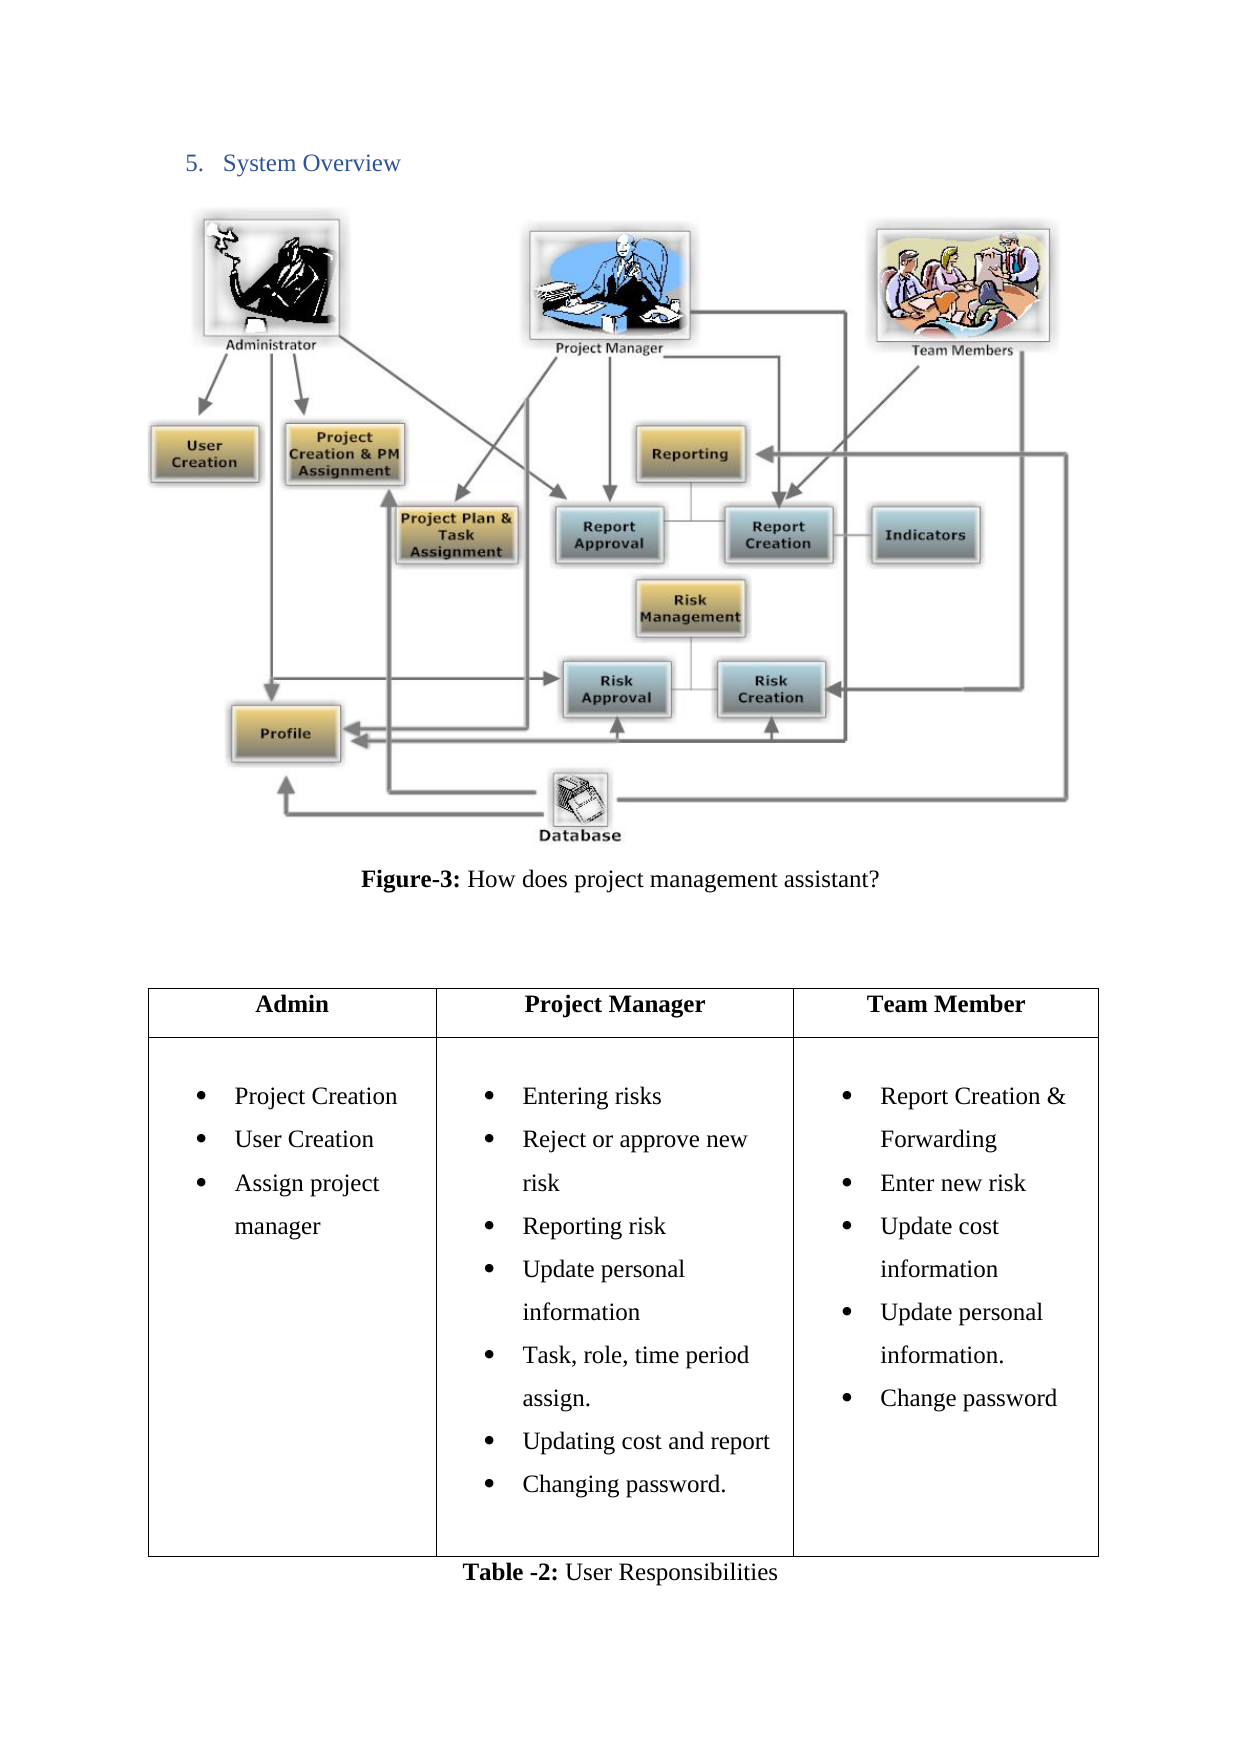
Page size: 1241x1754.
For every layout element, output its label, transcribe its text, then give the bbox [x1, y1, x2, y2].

table_header Admin [149, 989, 436, 1037]
table_header Project Manager [437, 989, 793, 1037]
table_cell Report Creation & Forwarding Enter new risk Update cost information Update personal information. Change password [794, 1038, 1098, 1556]
picture [147, 190, 1093, 850]
table_header Team Member [794, 989, 1098, 1037]
text Figure-3: How does project management assistant? [148, 850, 1093, 893]
subtitle System Overview [185, 148, 1093, 176]
table_cell Project Creation User Creation Assign project manager [149, 1038, 436, 1556]
table_cell Entering risks Reject or approve new risk Reporting risk Update personal information Task, role, time period assign. Updating cost and report Changing password. [437, 1038, 793, 1556]
text Table -2: User Responsibilities [148, 1557, 1093, 1585]
